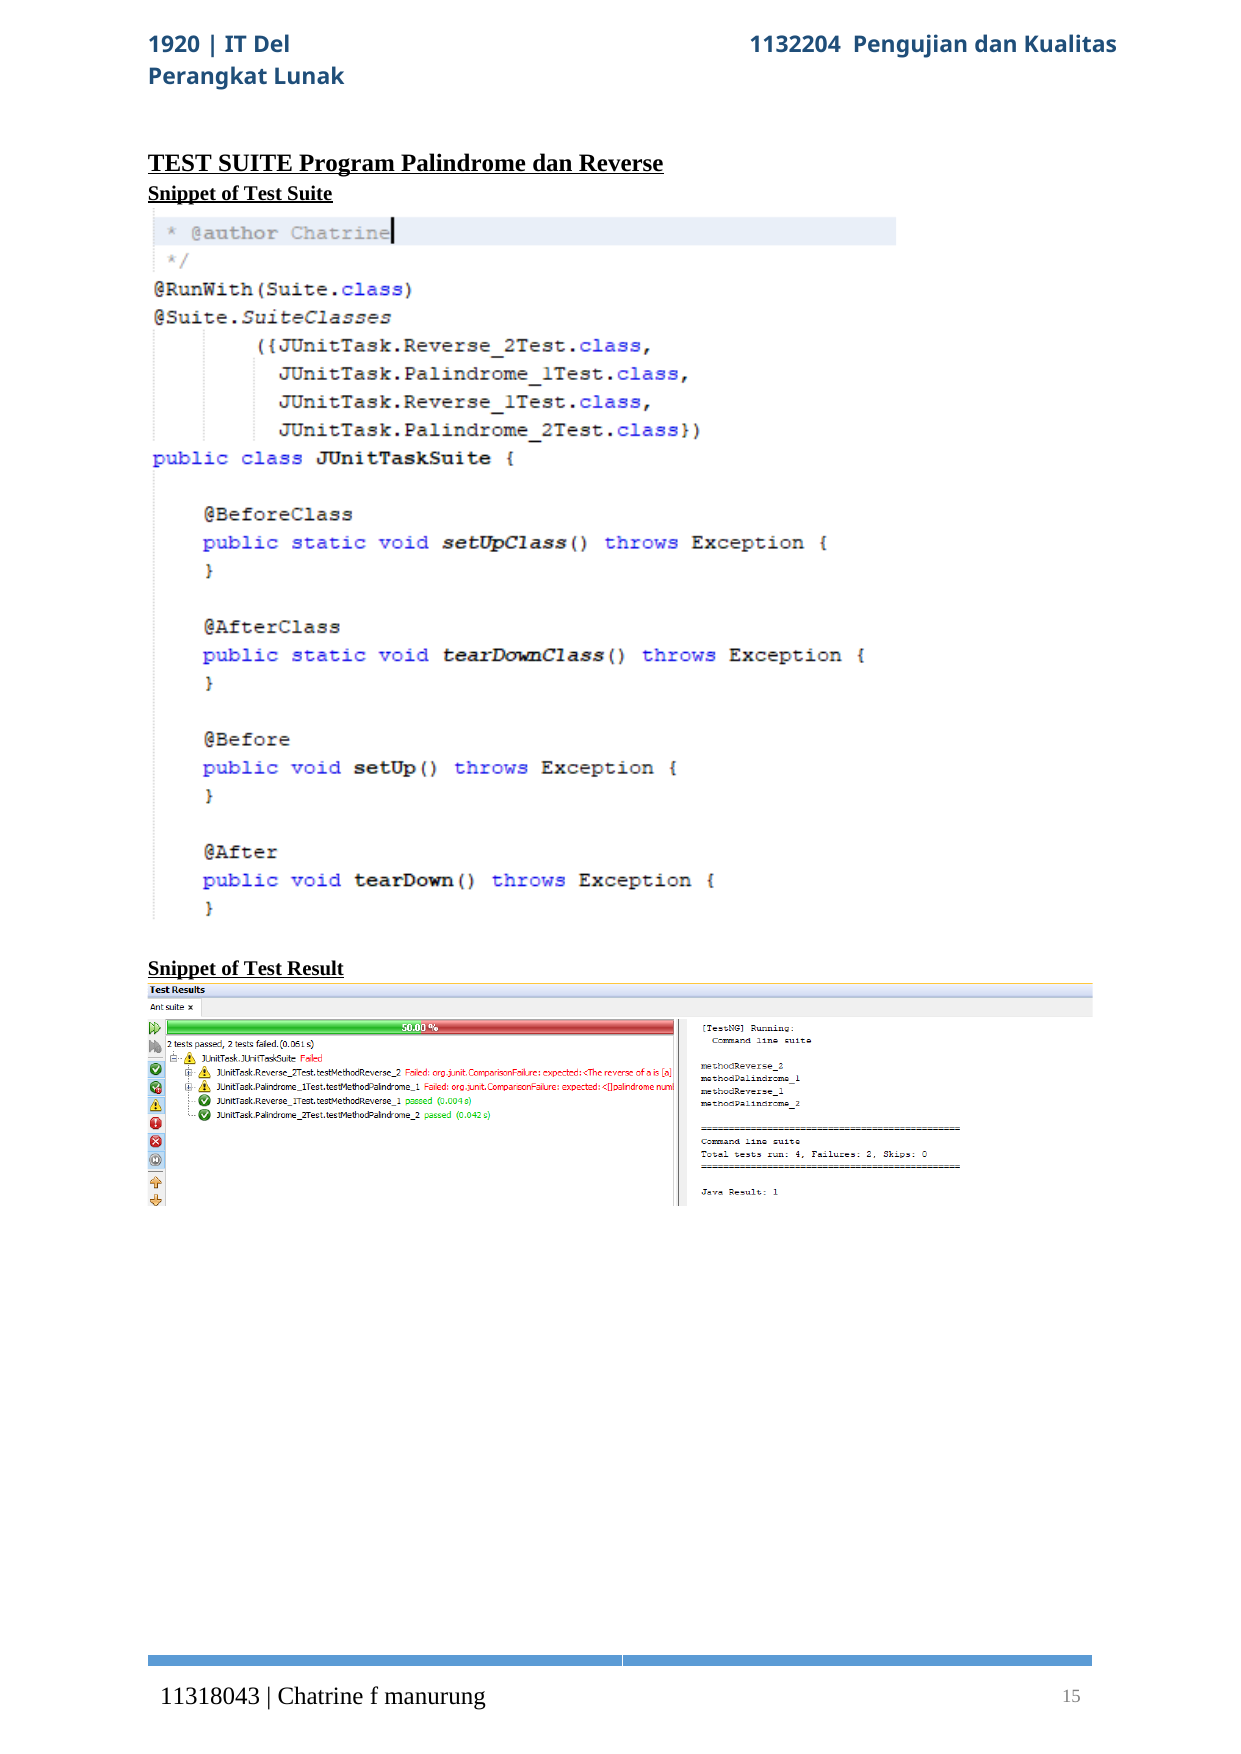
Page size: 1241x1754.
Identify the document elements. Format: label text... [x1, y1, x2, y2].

picture [147, 983, 1093, 1206]
picture [147, 208, 897, 924]
text TEST SUITE Program Palindrome dan Reverse [148, 148, 1092, 176]
text Snippet of Test Suite [148, 181, 1092, 205]
text Snippet of Test Result [148, 956, 1092, 980]
